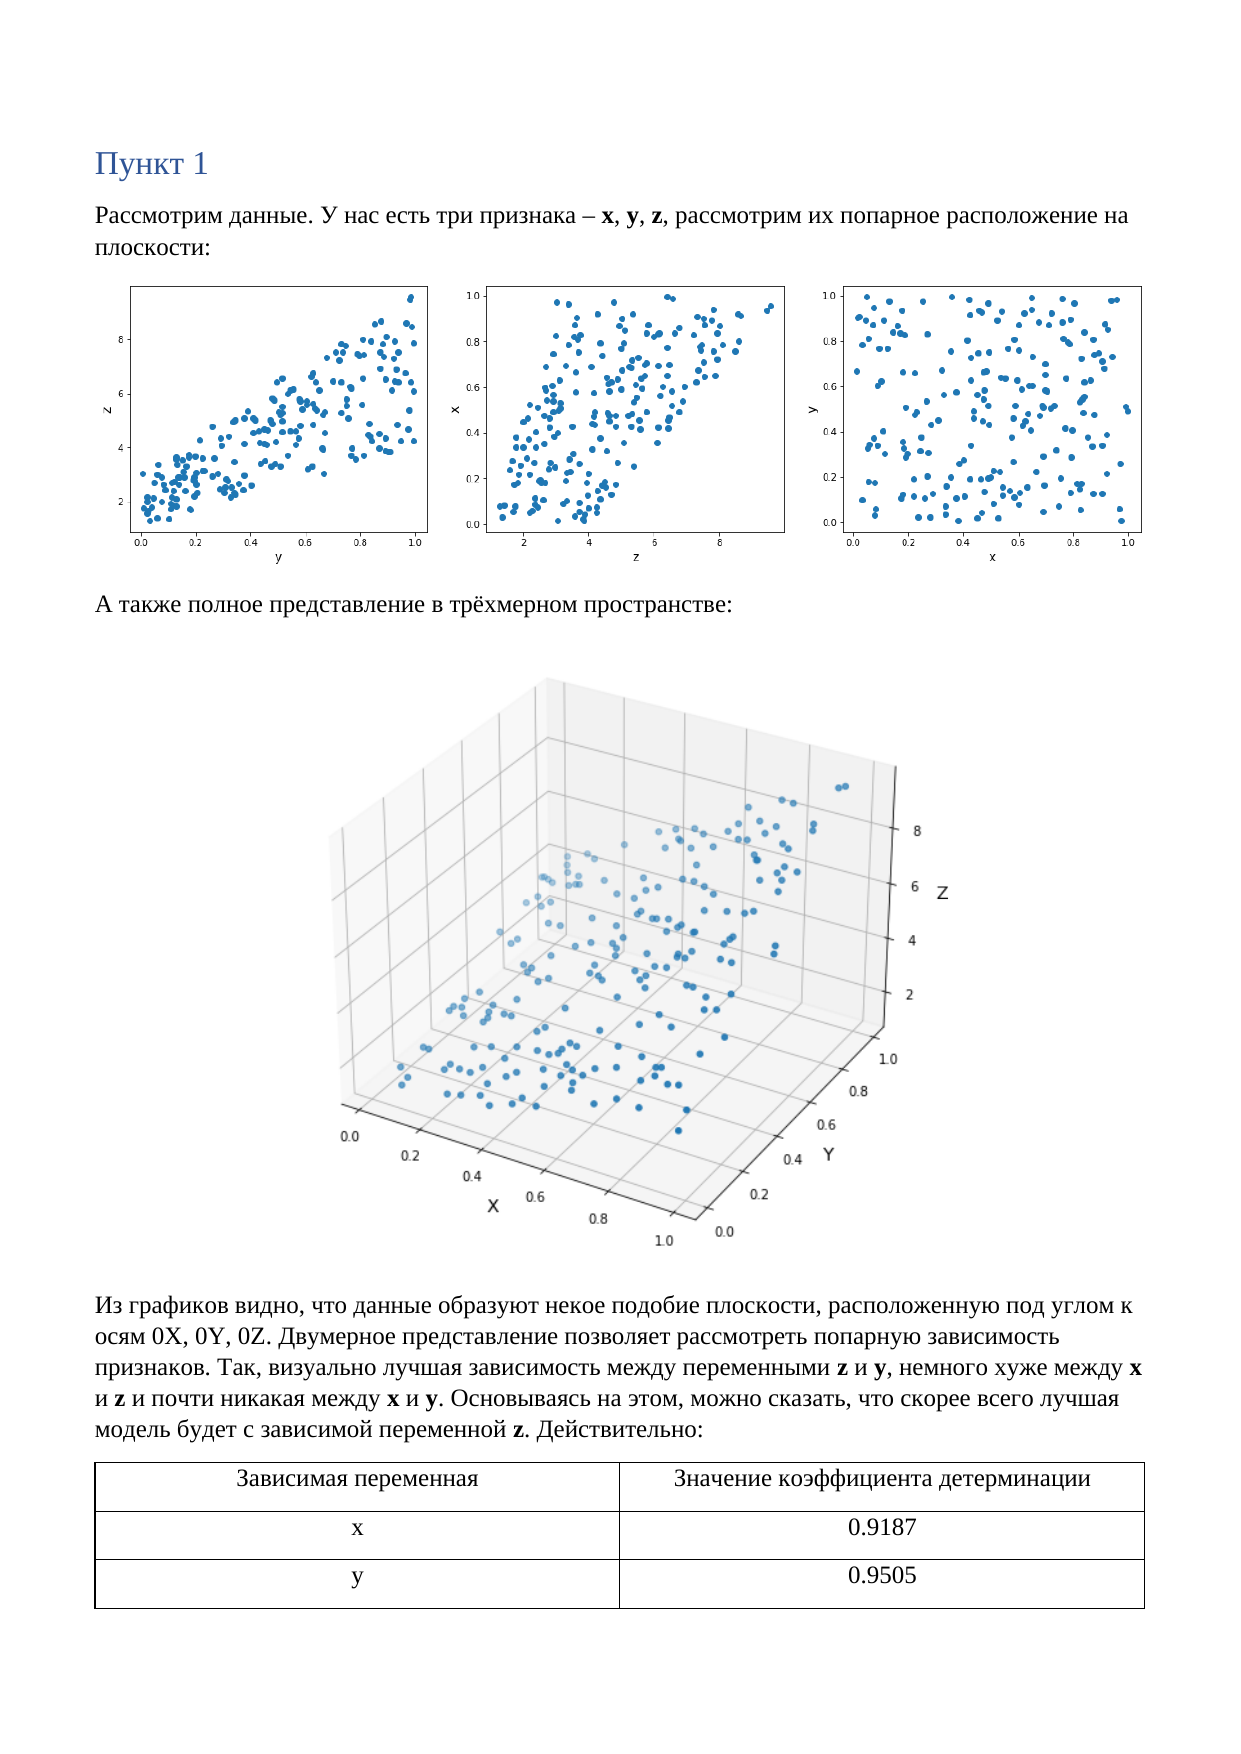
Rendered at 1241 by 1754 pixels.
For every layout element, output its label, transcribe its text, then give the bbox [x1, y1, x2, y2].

table_cell y [96, 1560, 619, 1608]
text Рассмотрим данные. У нас есть три признака – x, y, z, рассмотрим их попарное расположение на плоскости: [94, 201, 1146, 260]
table_header Зависимая переменная [96, 1463, 619, 1511]
table_cell 0.9187 [620, 1512, 1144, 1559]
table_cell 0.9505 [620, 1560, 1144, 1608]
table_header Значение коэффициента детерминации [620, 1463, 1144, 1511]
table_cell x [96, 1512, 619, 1559]
subtitle Пункт 1 [94, 143, 1146, 181]
picture [285, 621, 956, 1269]
picture [94, 279, 1145, 570]
text А также полное представление в трёхмерном пространстве: [94, 589, 1146, 617]
